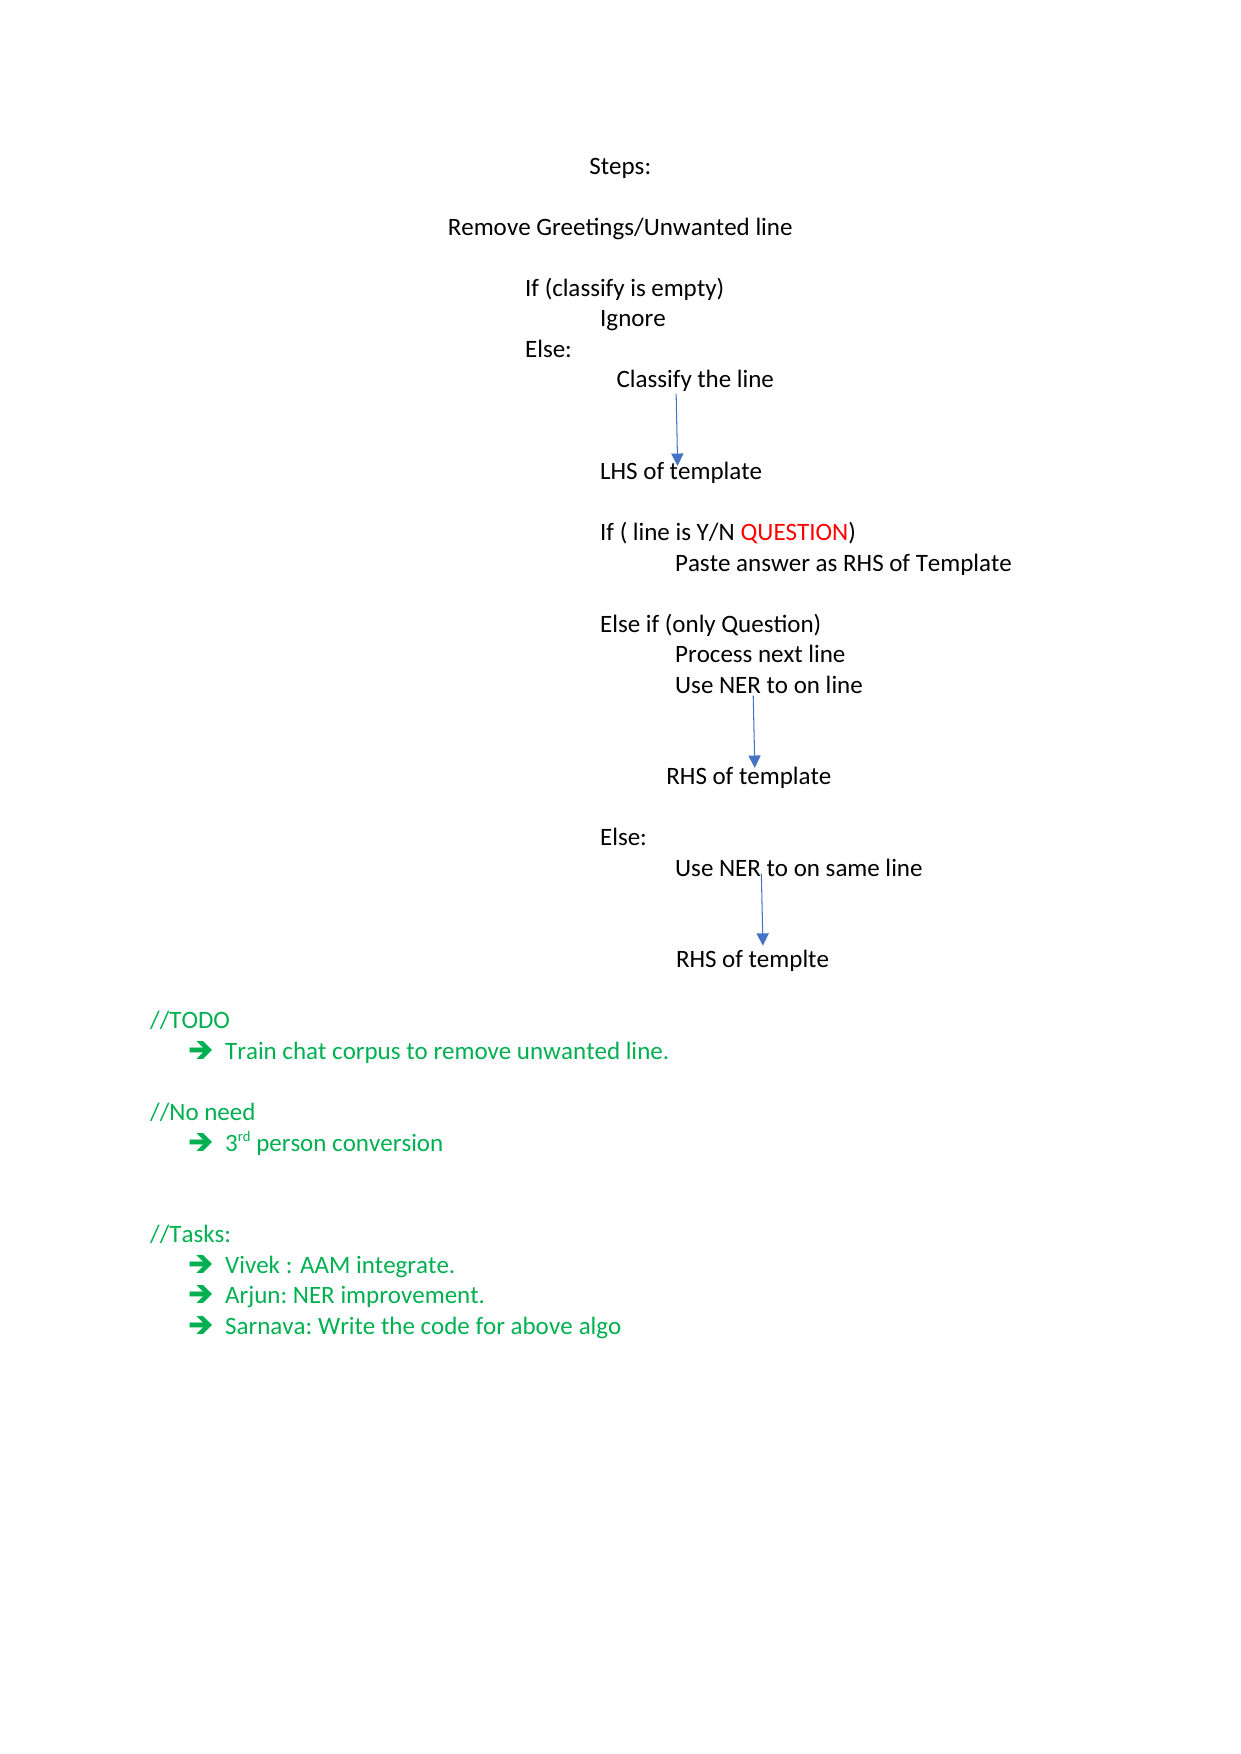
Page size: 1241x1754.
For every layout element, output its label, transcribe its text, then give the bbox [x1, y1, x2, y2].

list Vivek : AAM integrate. [187, 1249, 1090, 1279]
list Train chat corpus to remove unwanted line. [187, 1035, 1090, 1066]
text LHS of template [525, 455, 1090, 486]
list Ignore [450, 303, 1090, 333]
text Use NER to on same line [225, 852, 1090, 882]
list RHS of templte [300, 943, 1090, 974]
list Process next line [525, 638, 1090, 669]
text Remove Greetings/Unwanted line [150, 211, 1090, 242]
text Classify the line [150, 364, 1090, 394]
text //No need [150, 1096, 1090, 1127]
list 3rd person conversion [187, 1127, 1090, 1157]
text //TODO [150, 1004, 1090, 1035]
list Else: [300, 821, 1090, 852]
list Paste answer as RHS of Template [525, 547, 1090, 577]
text Steps: [150, 150, 1090, 181]
list Else if (only Question) [525, 608, 1090, 638]
list If (classify is empty) [450, 272, 1090, 303]
text //Tasks: [150, 1218, 1090, 1249]
list Arjun: NER improvement. [187, 1279, 1090, 1310]
list If ( line is Y/N QUESTION) [525, 516, 1090, 547]
list RHS of template [300, 760, 1090, 791]
list Use NER to on line [525, 669, 1090, 730]
list Else: [450, 333, 1090, 364]
list Sarnava: Write the code for above algo [187, 1310, 1090, 1340]
